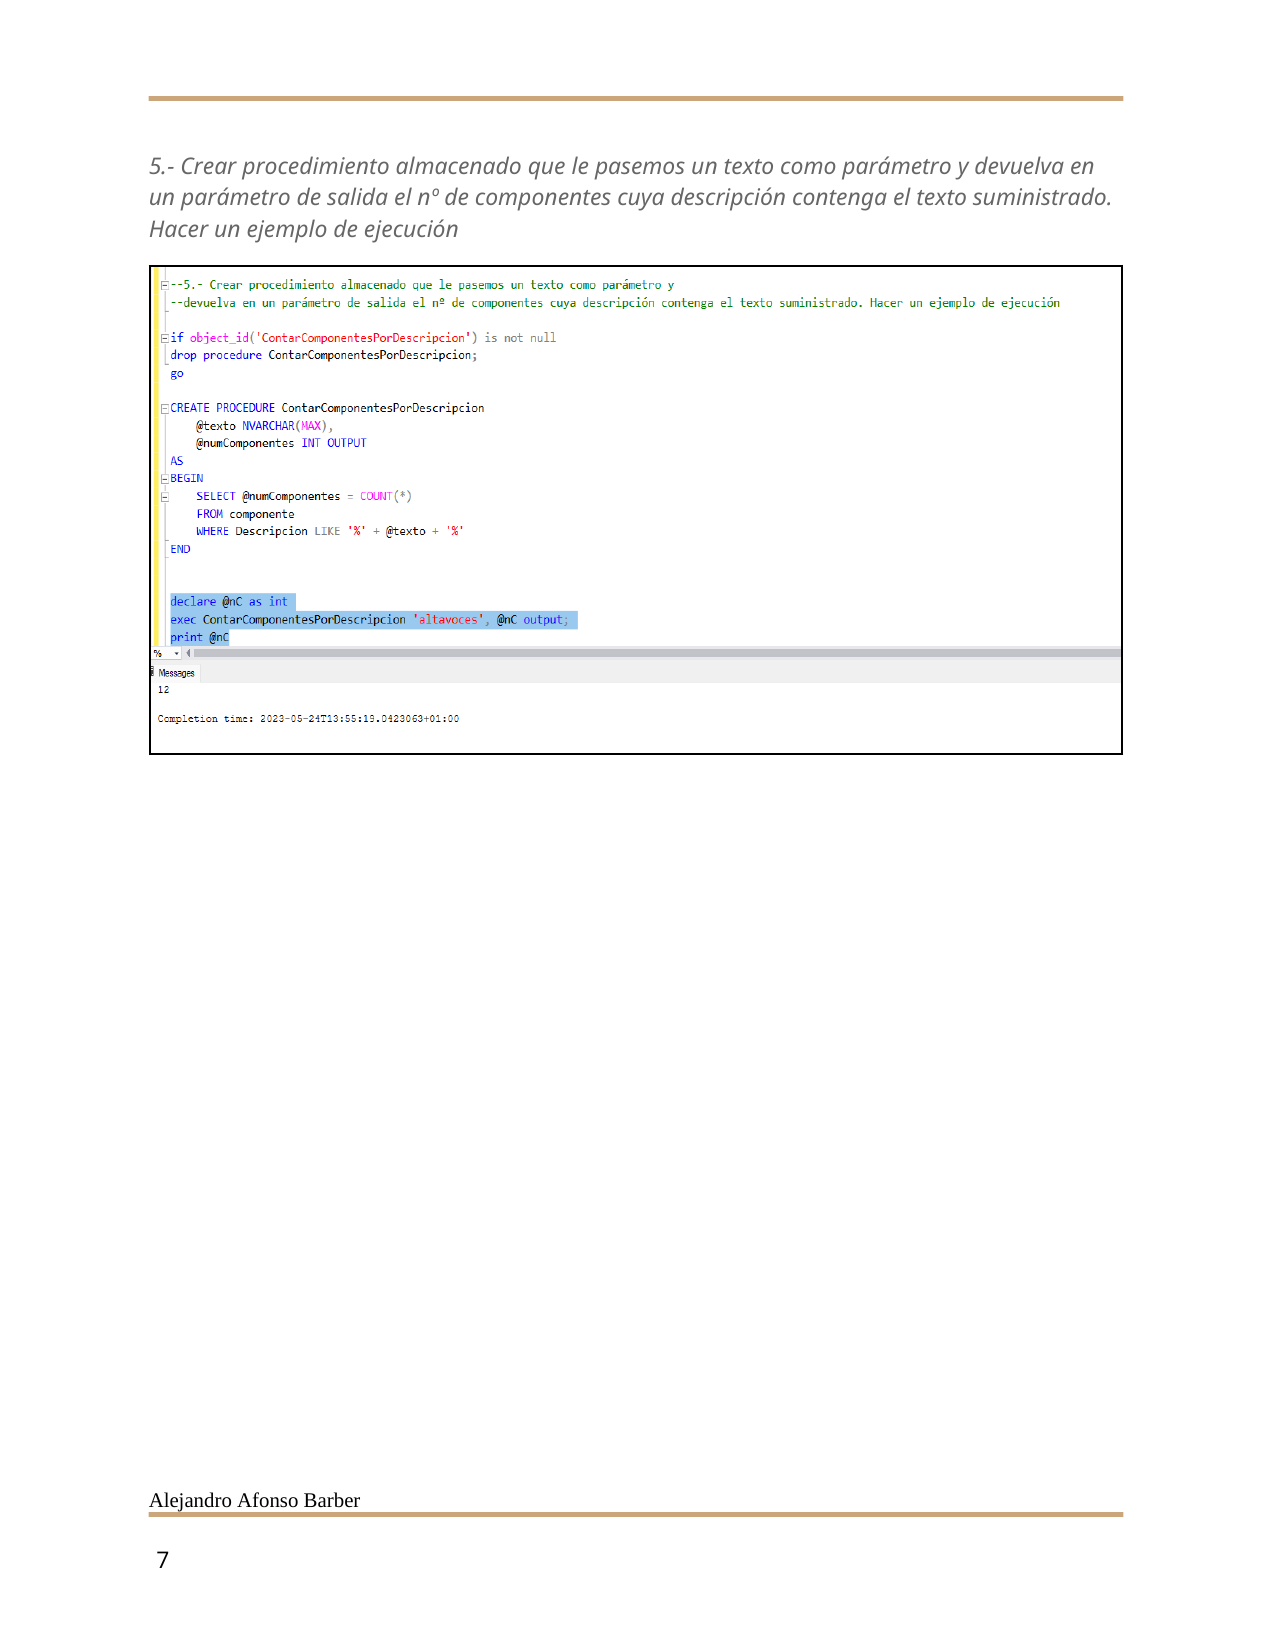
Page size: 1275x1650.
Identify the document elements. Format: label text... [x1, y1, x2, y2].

subtitle 5.- Crear procedimiento almacenado que le pasemos un texto como parámetro y devuelva en un parámetro de salida el nº de componentes cuya descripción contenga el texto suministrado. Hacer un ejemplo de ejecución [148, 150, 1125, 244]
picture [148, 1512, 1124, 1517]
picture [151, 267, 1121, 753]
picture [148, 96, 1124, 101]
